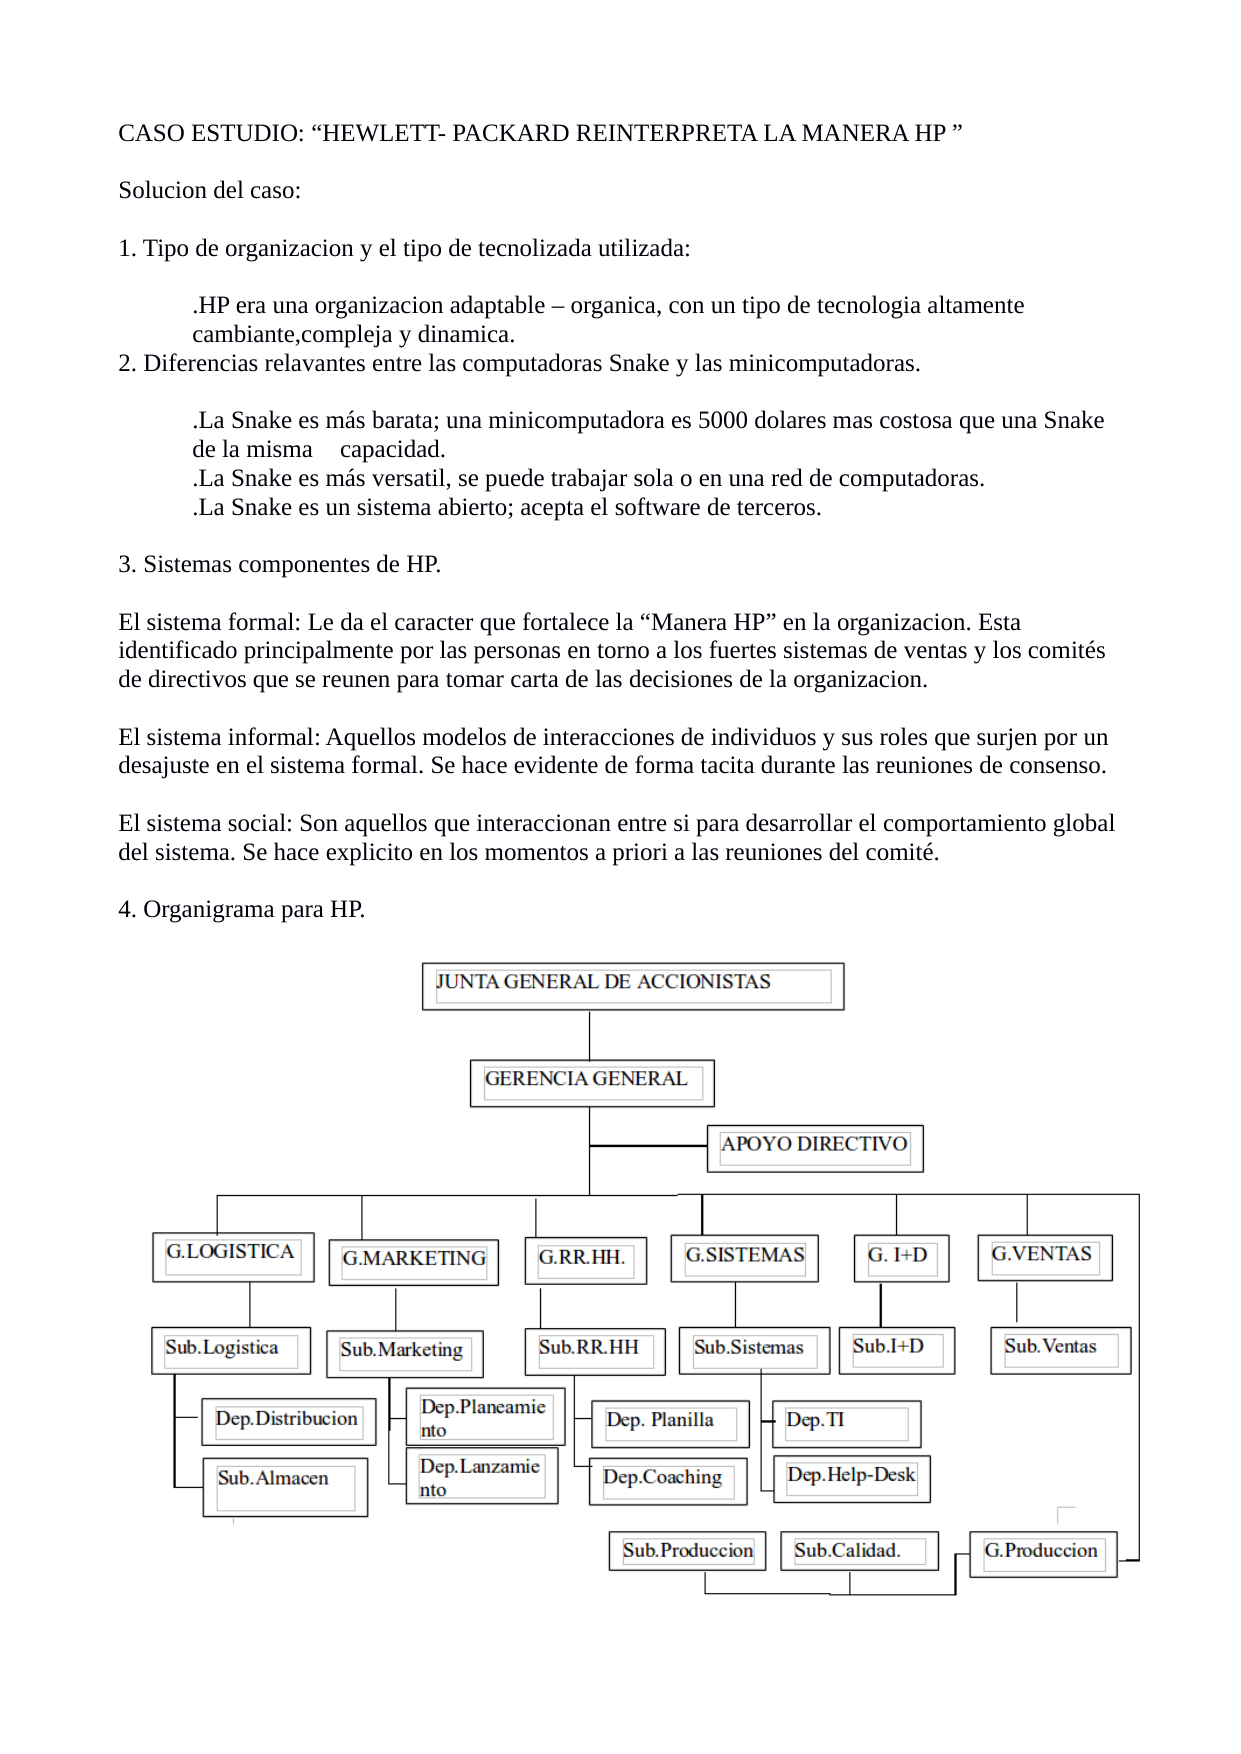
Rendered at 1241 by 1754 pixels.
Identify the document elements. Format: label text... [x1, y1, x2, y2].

text .La Snake es más barata; una minicomputadora es 5000 dolares mas costosa que una Snake de la misma capacidad. [118, 406, 1122, 463]
text 2. Diferencias relavantes entre las computadoras Snake y las minicomputadoras. [118, 348, 1122, 377]
text El sistema informal: Aquellos modelos de interacciones de individuos y sus roles que surjen por un desajuste en el sistema formal. Se hace evidente de forma tacita durante las reuniones de consenso. [118, 722, 1122, 779]
text .La Snake es un sistema abierto; acepta el software de terceros. [118, 492, 1122, 521]
text 3. Sistemas componentes de HP. [118, 549, 1122, 578]
text 4. Organigrama para HP. [118, 894, 1122, 923]
text El sistema formal: Le da el caracter que fortalece la “Manera HP” en la organizacion. Esta identificado principalmente por las personas en torno a los fuertes sistemas de ventas y los comités de directivos que se reunen para tomar carta de las decisiones de la organizacion. [118, 607, 1122, 693]
text CASO ESTUDIO: “HEWLETT- PACKARD REINTERPRETA LA MANERA HP ” [118, 118, 1122, 147]
picture [142, 944, 1147, 1599]
text 1. Tipo de organizacion y el tipo de tecnolizada utilizada: [118, 233, 1122, 262]
text Solucion del caso: [118, 176, 1122, 204]
text .HP era una organizacion adaptable – organica, con un tipo de tecnologia altamente cambiante,compleja y dinamica. [118, 291, 1122, 348]
text El sistema social: Son aquellos que interaccionan entre si para desarrollar el comportamiento global del sistema. Se hace explicito en los momentos a priori a las reuniones del comité. [118, 808, 1122, 866]
text .La Snake es más versatil, se puede trabajar sola o en una red de computadoras. [118, 463, 1122, 492]
